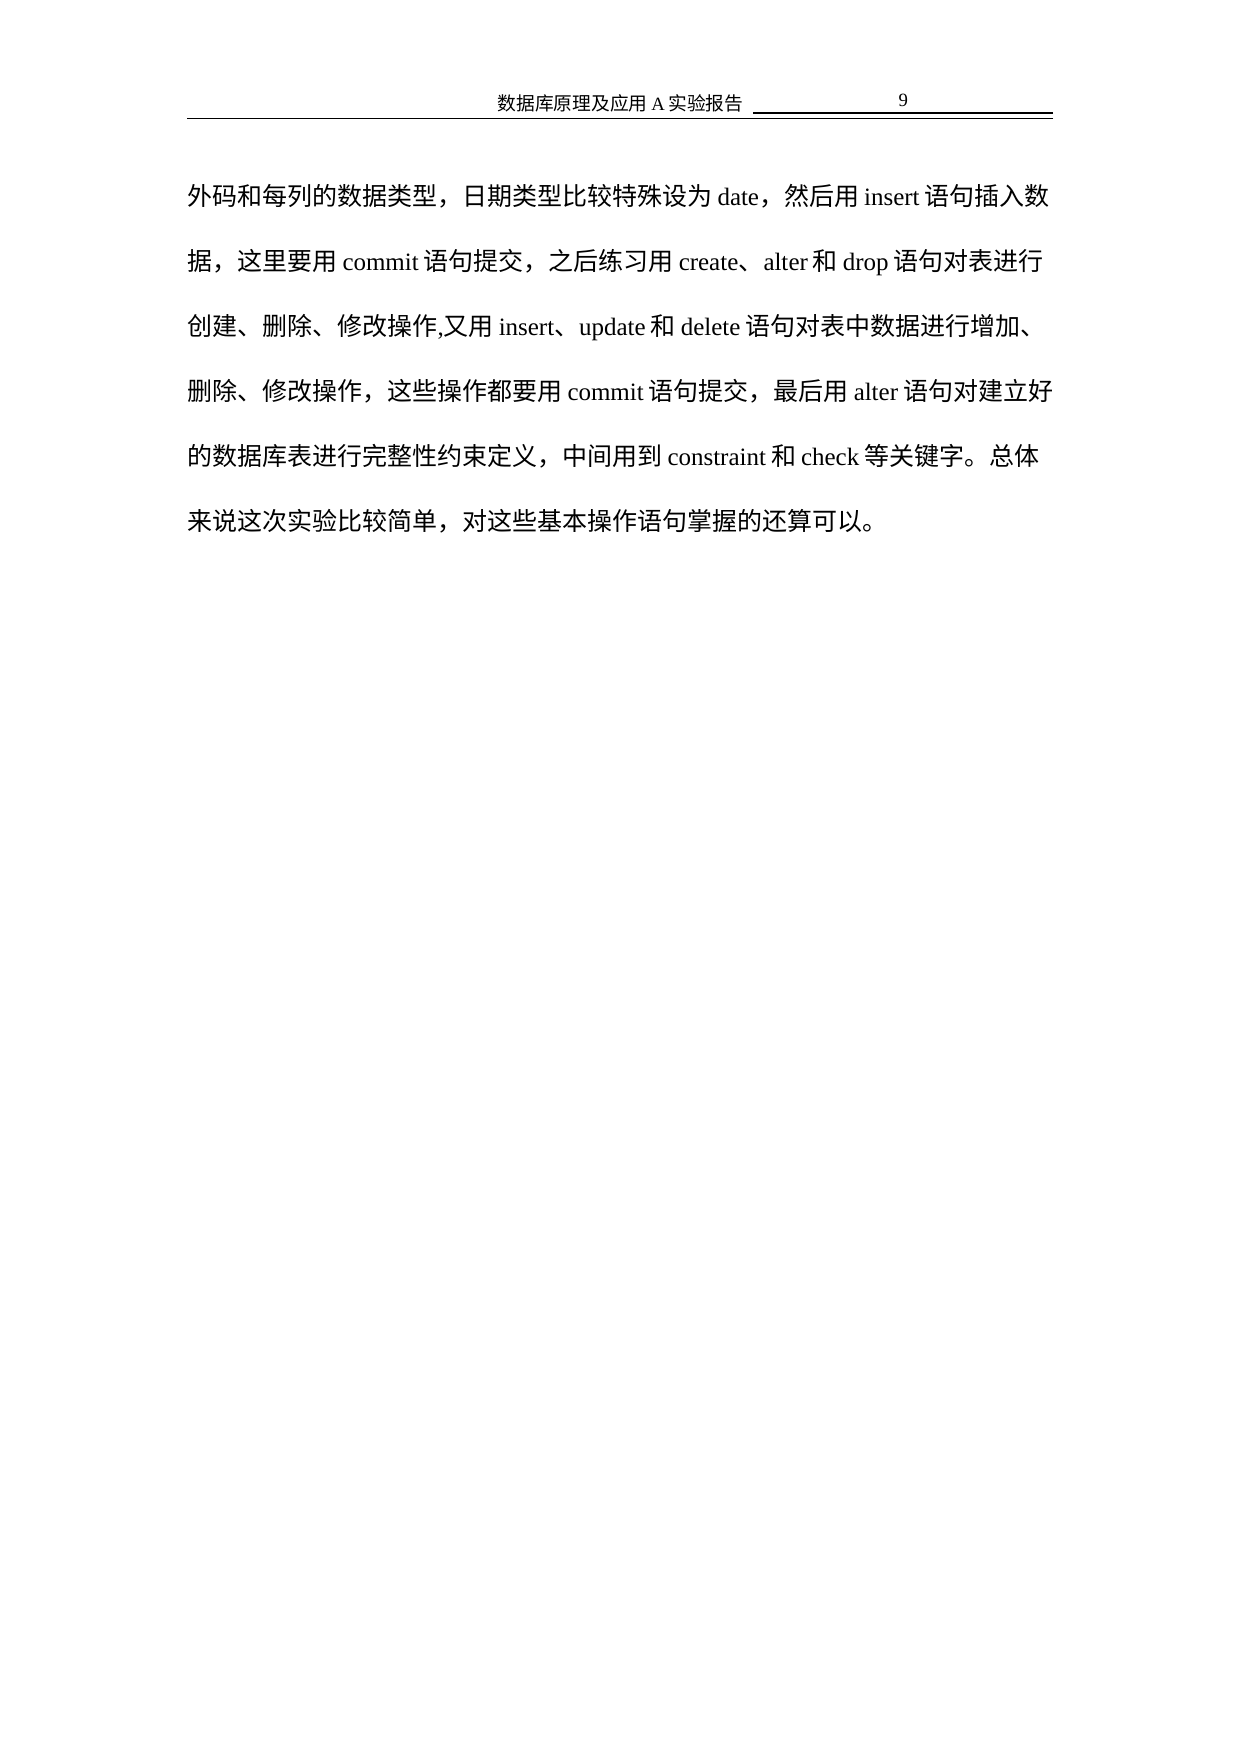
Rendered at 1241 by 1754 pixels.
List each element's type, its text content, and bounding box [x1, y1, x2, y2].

list 这次实验主要是对数据库的基本操作，先是创建了新用户，以新用户登录数据库，然后用create语句创建7个表，在创建表中，要仔细考虑该表的主码、外码和每列的数据类型，日期类型比较特殊设为date，然后用insert语句插入数据，这里要用commit语句提交，之后练习用create、alter和drop语句对表进行创建、删除、修改操作,又用insert、update和delete语句对表中数据进行增加、删除、修改操作，这些操作都要用commit语句提交，最后用alter语句对建立好的数据库表进行完整性约束定义，中间用到constraint和check等关键字。总体来说这次实验比较简单，对这些基本操作语句掌握的还算可以。 [187, 162, 1053, 682]
